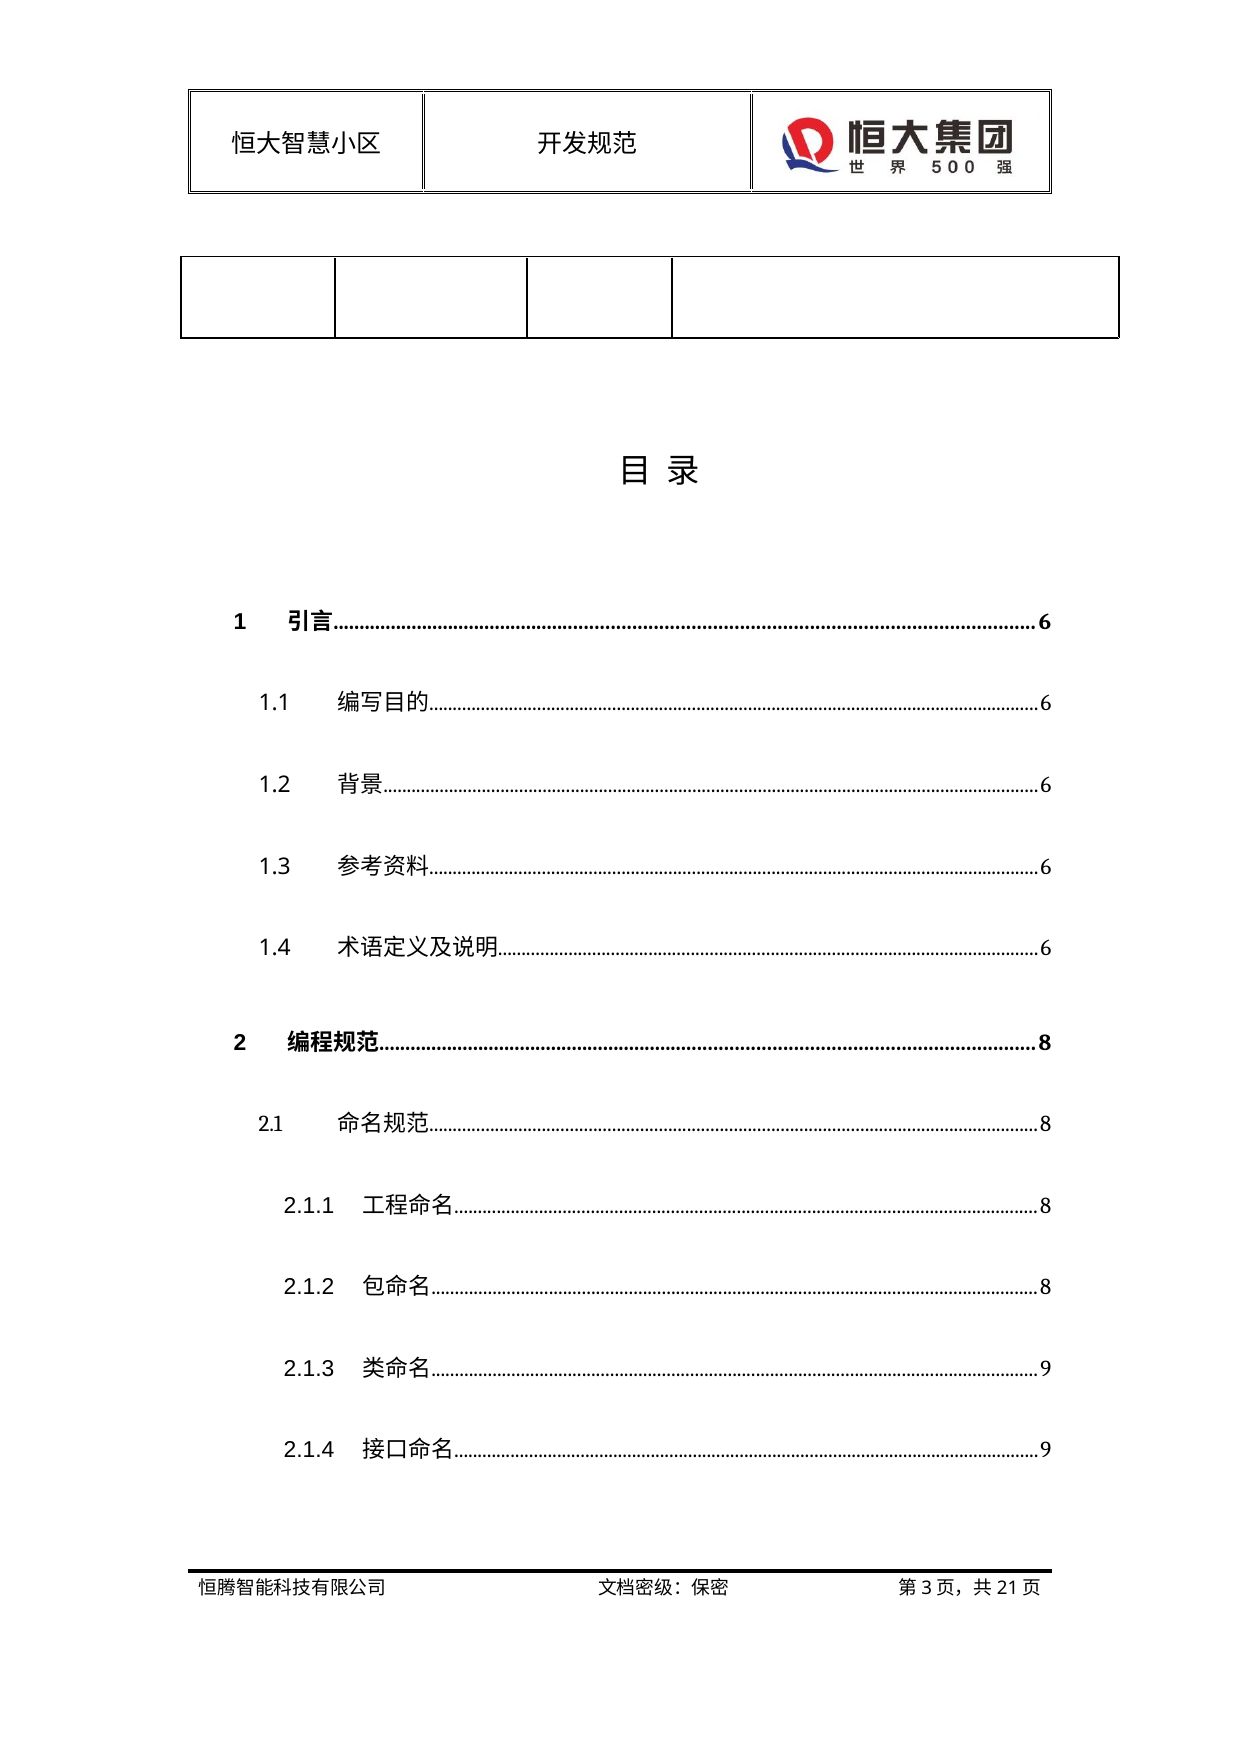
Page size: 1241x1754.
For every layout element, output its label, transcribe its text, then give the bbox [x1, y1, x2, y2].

text 1 引言 6 [187, 587, 1053, 652]
picture [762, 106, 1040, 177]
text 2.1.1 工程命名 8 [237, 1171, 1053, 1236]
table_cell [673, 257, 1118, 337]
text 2.1.2 包命名 8 [237, 1252, 1053, 1317]
text 2 编程规范 8 [187, 1007, 1053, 1072]
table_cell [336, 257, 527, 337]
text 2.1.4 接口命名 9 [237, 1415, 1053, 1480]
table_cell [528, 257, 672, 337]
text 目 录 [198, 436, 1053, 501]
text 2.1 命名规范 8 [212, 1089, 1053, 1154]
text 1.4 术语定义及说明 6 [212, 913, 1053, 978]
text 1.2 背景 6 [212, 750, 1053, 815]
text 2.1.3 类命名 9 [237, 1334, 1053, 1399]
text 1.1 编写目的 6 [212, 668, 1053, 733]
text 1.3 参考资料 6 [212, 832, 1053, 897]
table_cell [182, 257, 335, 337]
